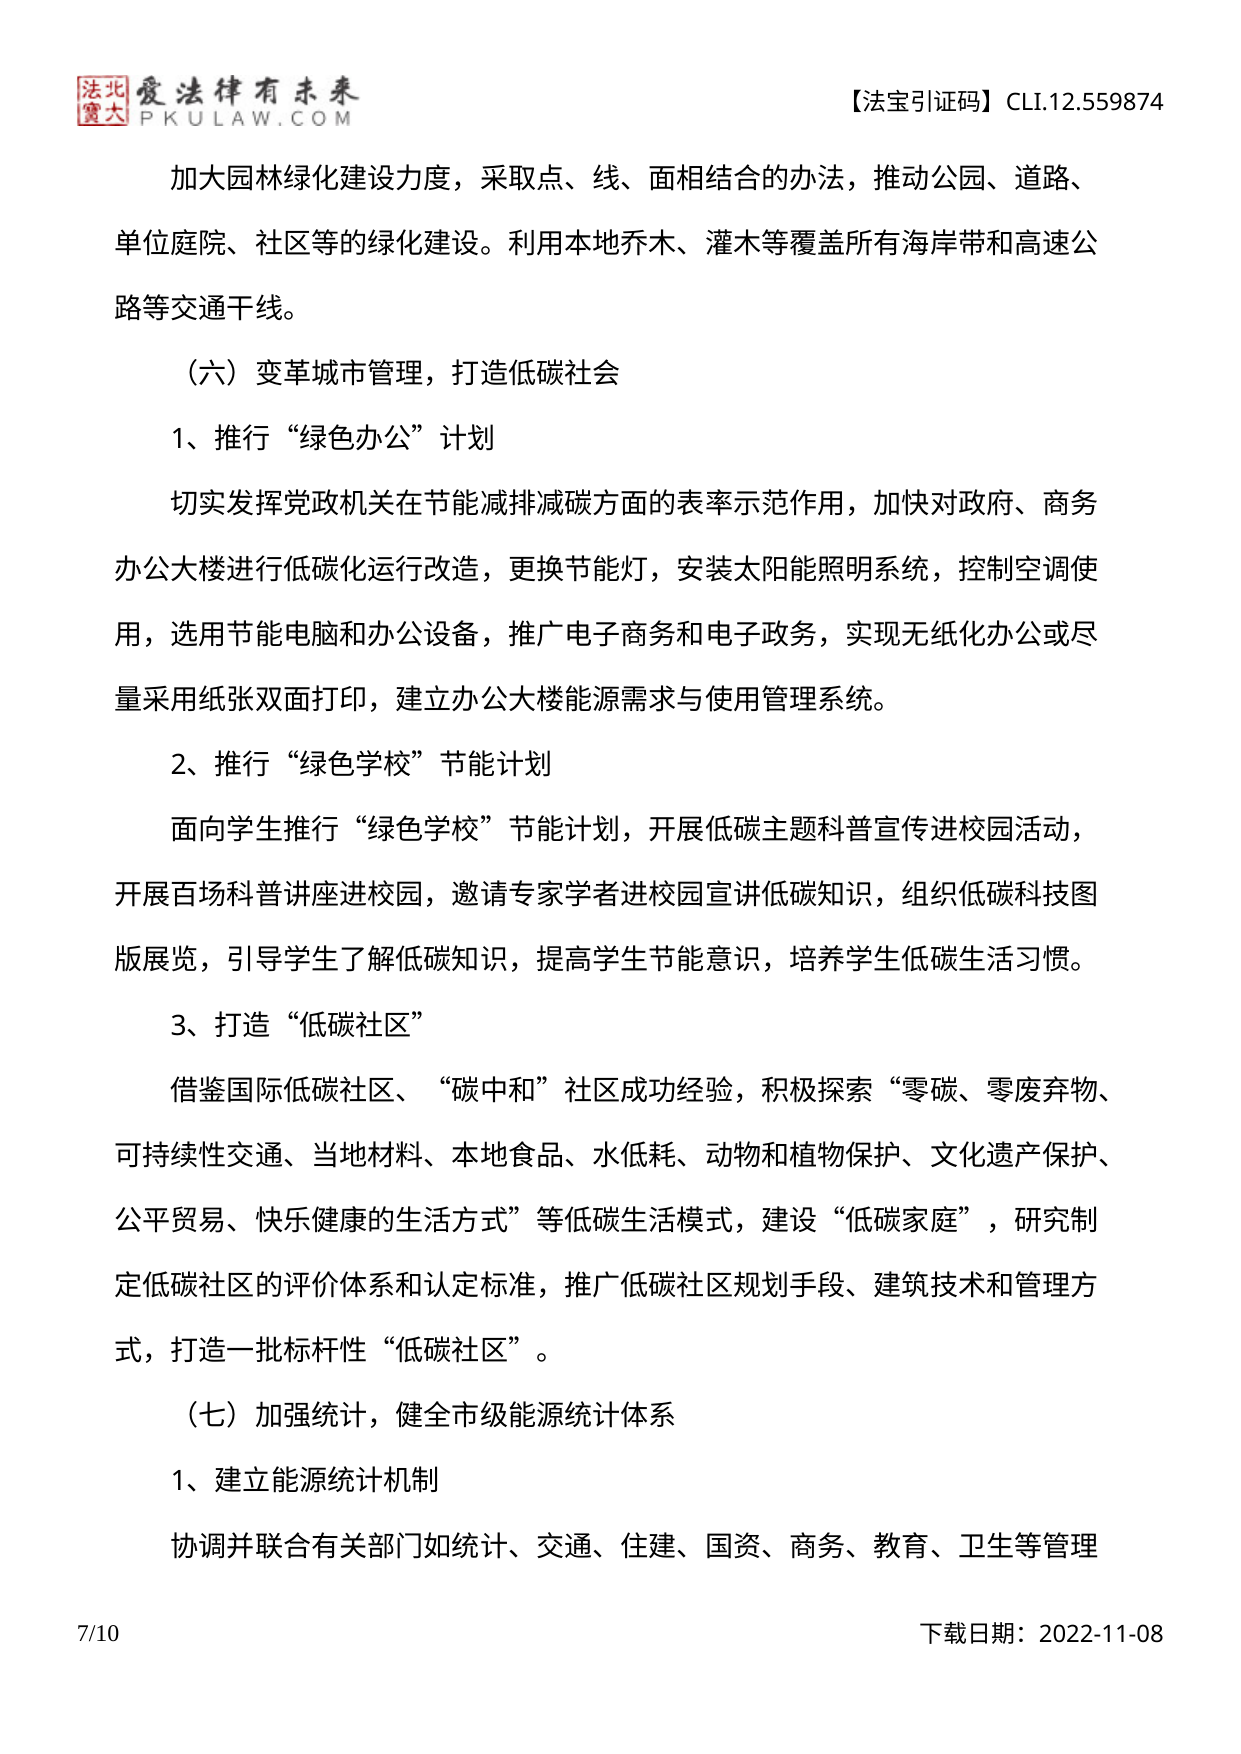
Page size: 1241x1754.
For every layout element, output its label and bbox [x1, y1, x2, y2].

picture [76, 75, 361, 126]
text [114, 156, 1126, 1564]
